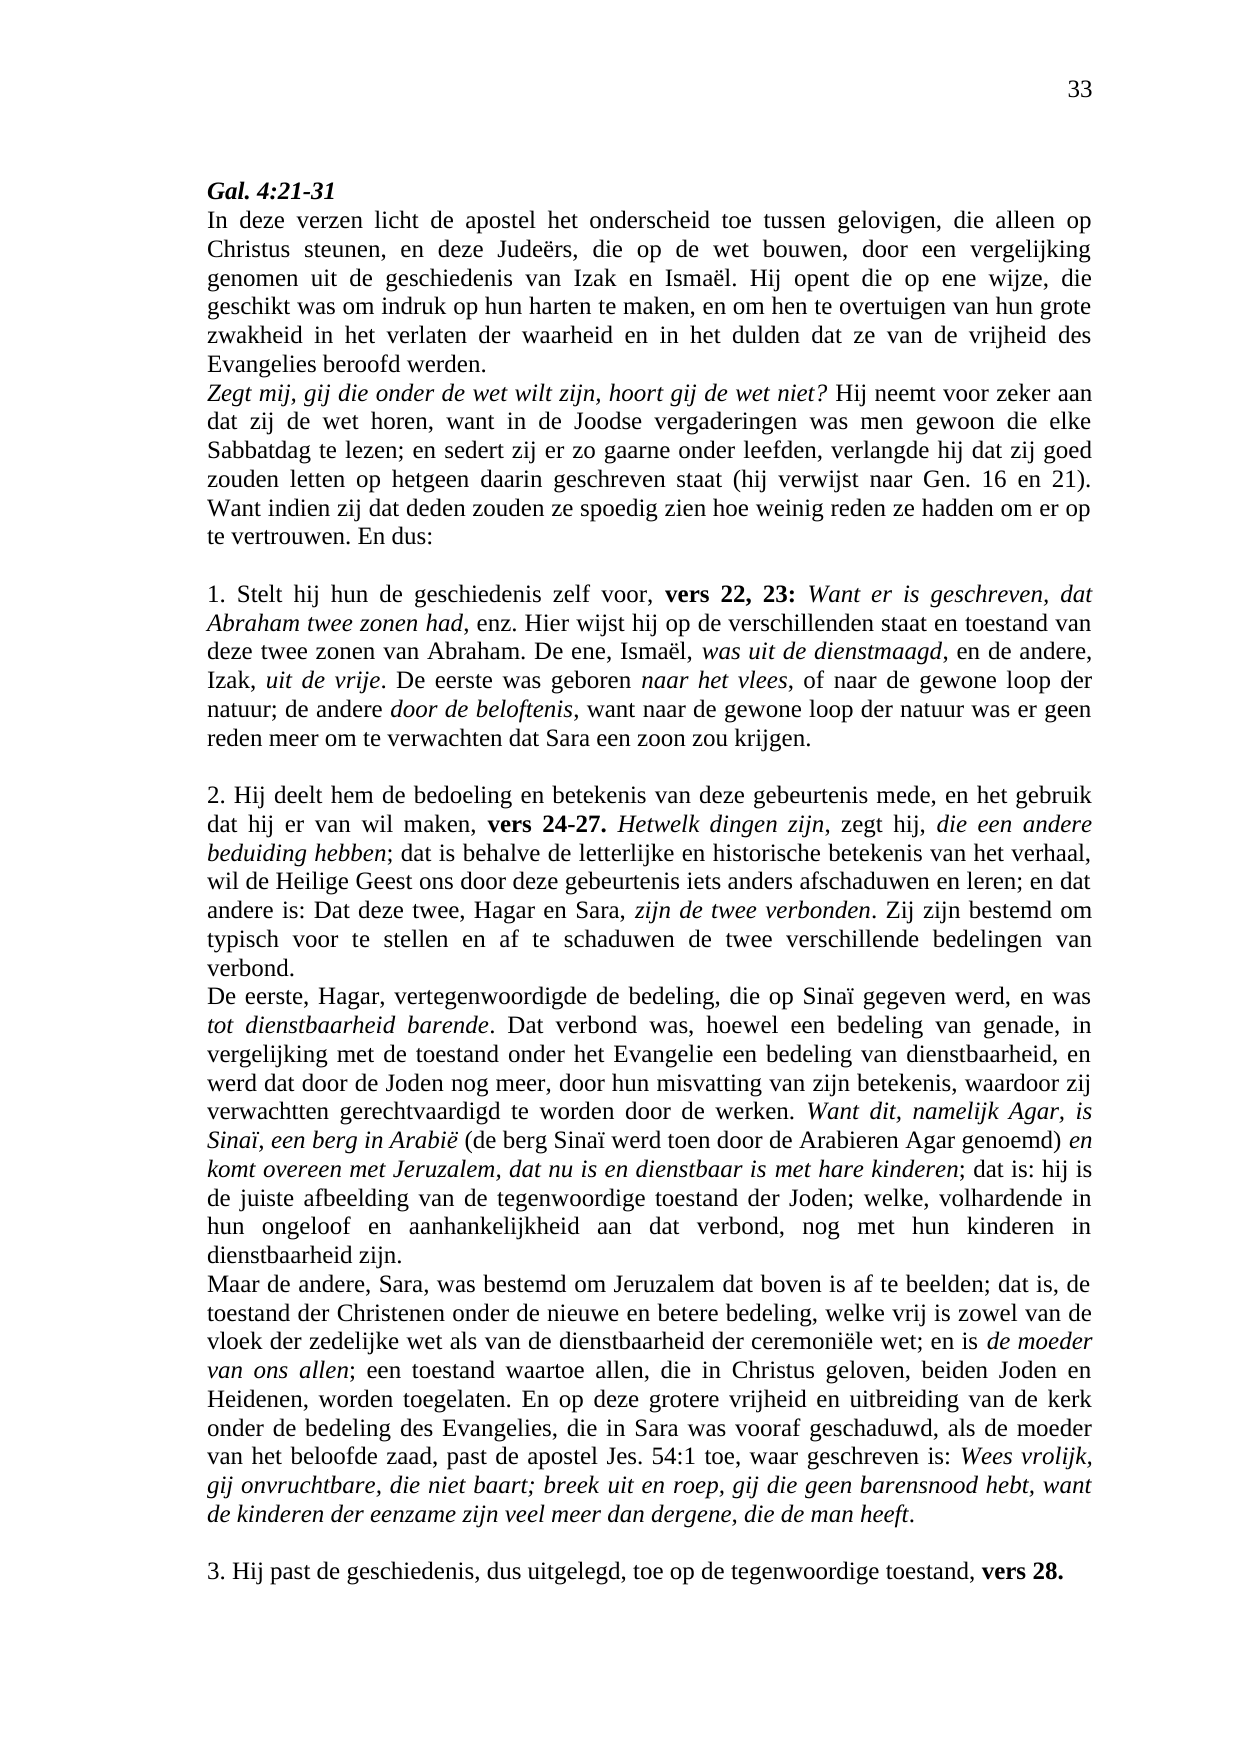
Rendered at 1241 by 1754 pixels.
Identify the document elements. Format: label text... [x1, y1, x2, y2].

text Gal. 4:21-31 [207, 176, 1092, 205]
text Zegt mij, gij die onder de wet wilt zijn, hoort gij de wet niet? Hij neemt voor zeker aan dat zij de wet horen, want in de Joodse vergaderingen was men gewoon die elke Sabbatdag te lezen; en sedert zij er zo gaarne onder leefden, verlangde hij dat zij goed zouden letten op hetgeen daarin geschreven staat (hij verwijst naar Gen. 16 en 21). Want indien zij dat deden zouden ze spoedig zien hoe weinig reden ze hadden om er op te vertrouwen. En dus: [207, 378, 1092, 550]
text Maar de andere, Sara, was bestemd om Jeruzalem dat boven is af te beelden; dat is, de toestand der Christenen onder de nieuwe en betere bedeling, welke vrij is zowel van de vloek der zedelijke wet als van de dienstbaarheid der ceremoniële wet; en is de moeder van ons allen; een toestand waartoe allen, die in Christus geloven, beiden Joden en Heidenen, worden toegelaten. En op deze grotere vrijheid en uitbreiding van de kerk onder de bedeling des Evangelies, die in Sara was vooraf geschaduwd, als de moeder van het beloofde zaad, past de apostel Jes. 54:1 toe, waar geschreven is: Wees vrolijk, gij onvruchtbare, die niet baart; breek uit en roep, gij die geen barensnood hebt, want de kinderen der eenzame zijn veel meer dan dergene, die de man heeft. [207, 1269, 1092, 1528]
text 2. Hij deelt hem de bedoeling en betekenis van deze gebeurtenis mede, en het gebruik dat hij er van wil maken, vers 24-27. Hetwelk dingen zijn, zegt hij, die een andere beduiding hebben; dat is behalve de letterlijke en historische betekenis van het verhaal, wil de Heilige Geest ons door deze gebeurtenis iets anders afschaduwen en leren; en dat andere is: Dat deze twee, Hagar en Sara, zijn de twee verbonden. Zij zijn bestemd om typisch voor te stellen en af te schaduwen de twee verschillende bedelingen van verbond. [207, 780, 1092, 981]
text 1. Stelt hij hun de geschiedenis zelf voor, vers 22, 23: Want er is geschreven, dat Abraham twee zonen had, enz. Hier wijst hij op de verschillenden staat en toestand van deze twee zonen van Abraham. De ene, Ismaël, was uit de dienstmaagd, en de andere, Izak, uit de vrije. De eerste was geboren naar het vlees, of naar de gewone loop der natuur; de andere door de beloftenis, want naar de gewone loop der natuur was er geen reden meer om te verwachten dat Sara een zoon zou krijgen. [207, 579, 1092, 751]
text 3. Hij past de geschiedenis, dus uitgelegd, toe op de tegenwoordige toestand, vers 28. [207, 1556, 1092, 1585]
text In deze verzen licht de apostel het onderscheid toe tussen gelovigen, die alleen op Christus steunen, en deze Judeërs, die op de wet bouwen, door een vergelijking genomen uit de geschiedenis van Izak en Ismaël. Hij opent die op ene wijze, die geschikt was om indruk op hun harten te maken, en om hen te overtuigen van hun grote zwakheid in het verlaten der waarheid en in het dulden dat ze van de vrijheid des Evangelies beroofd werden. [207, 205, 1092, 378]
text De eerste, Hagar, vertegenwoordigde de bedeling, die op Sinaï gegeven werd, en was tot dienstbaarheid barende. Dat verbond was, hoewel een bedeling van genade, in vergelijking met de toestand onder het Evangelie een bedeling van dienstbaarheid, en werd dat door de Joden nog meer, door hun misvatting van zijn betekenis, waardoor zij verwachtten gerechtvaardigd te worden door de werken. Want dit, namelijk Agar, is Sinaï, een berg in Arabië (de berg Sinaï werd toen door de Arabieren Agar genoemd) en komt overeen met Jeruzalem, dat nu is en dienstbaar is met hare kinderen; dat is: hij is de juiste afbeelding van de tegenwoordige toestand der Joden; welke, volhardende in hun ongeloof en aanhankelijkheid aan dat verbond, nog met hun kinderen in dienstbaarheid zijn. [207, 981, 1092, 1269]
